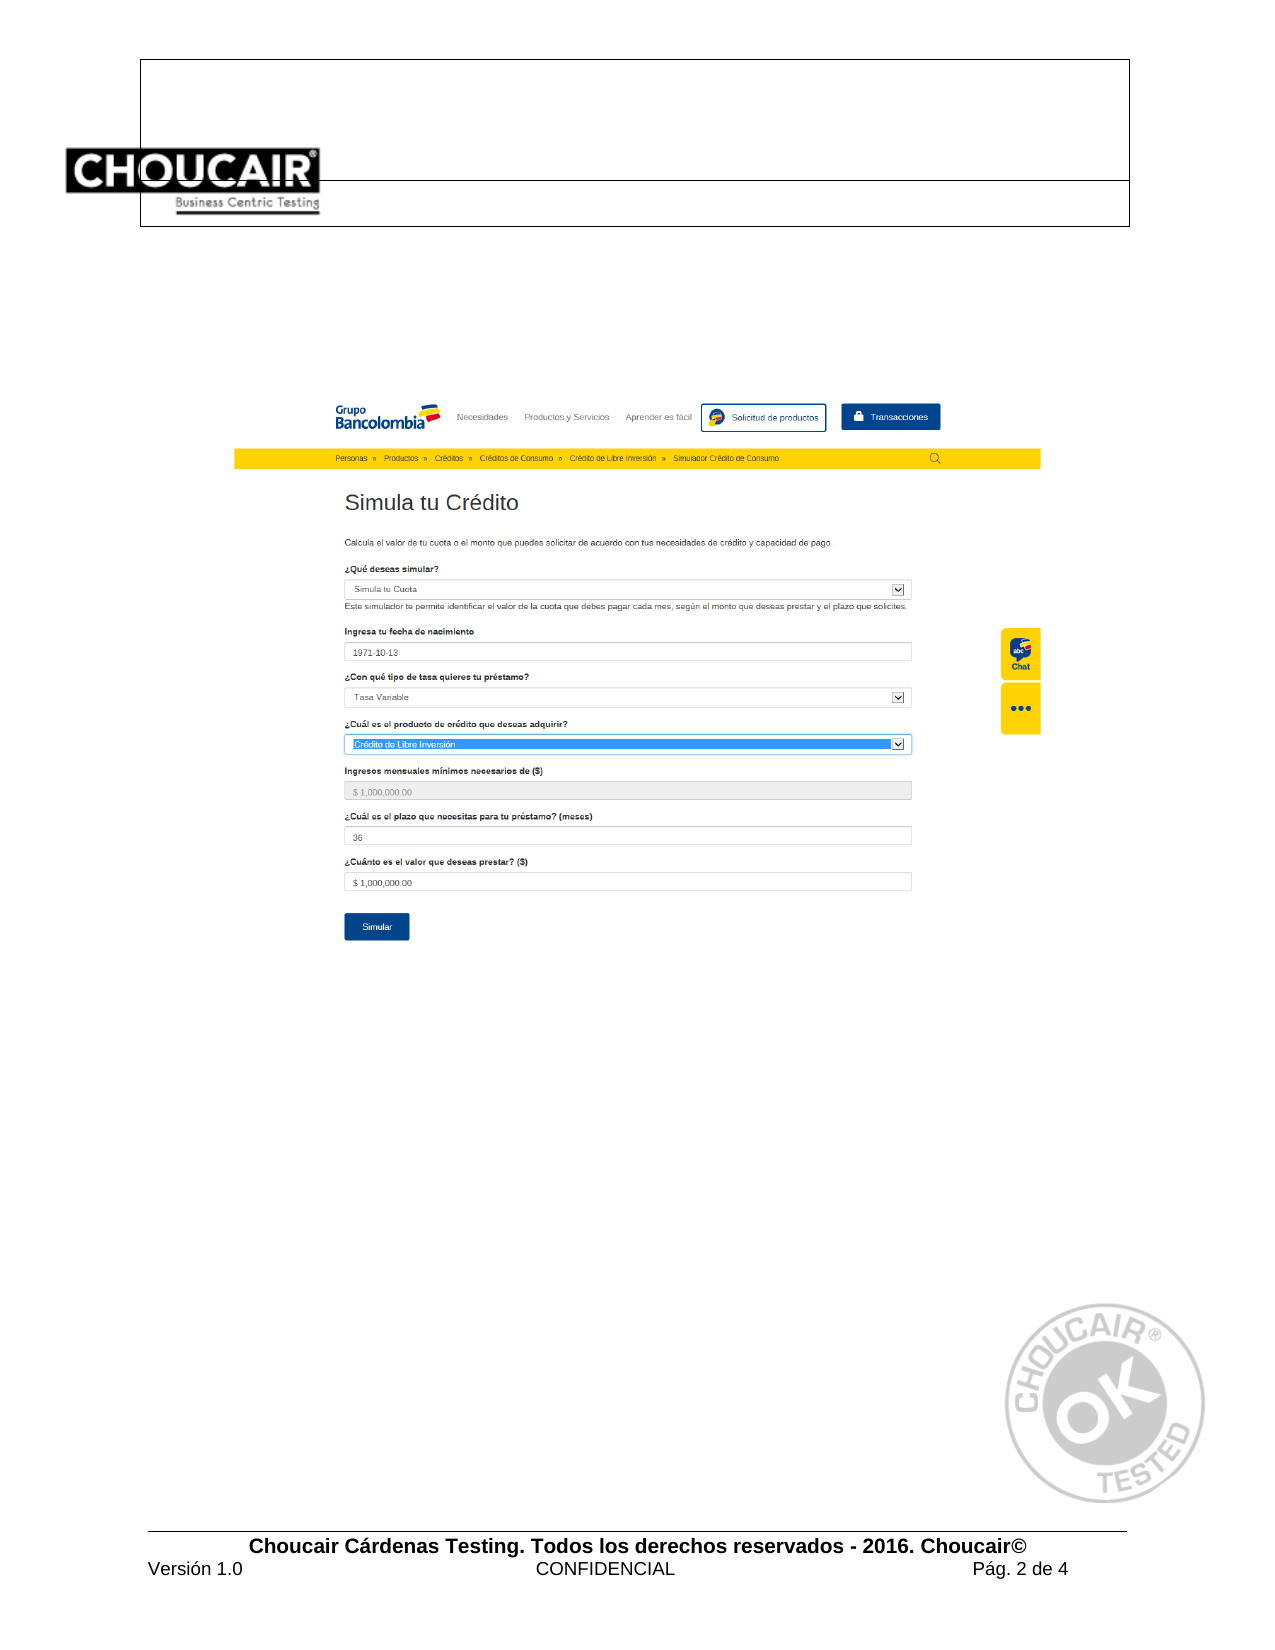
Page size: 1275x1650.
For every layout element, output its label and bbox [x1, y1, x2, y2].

picture [141, 142, 327, 180]
picture [60, 142, 140, 222]
picture [999, 1297, 1206, 1504]
picture [141, 181, 327, 222]
picture [234, 399, 1041, 946]
